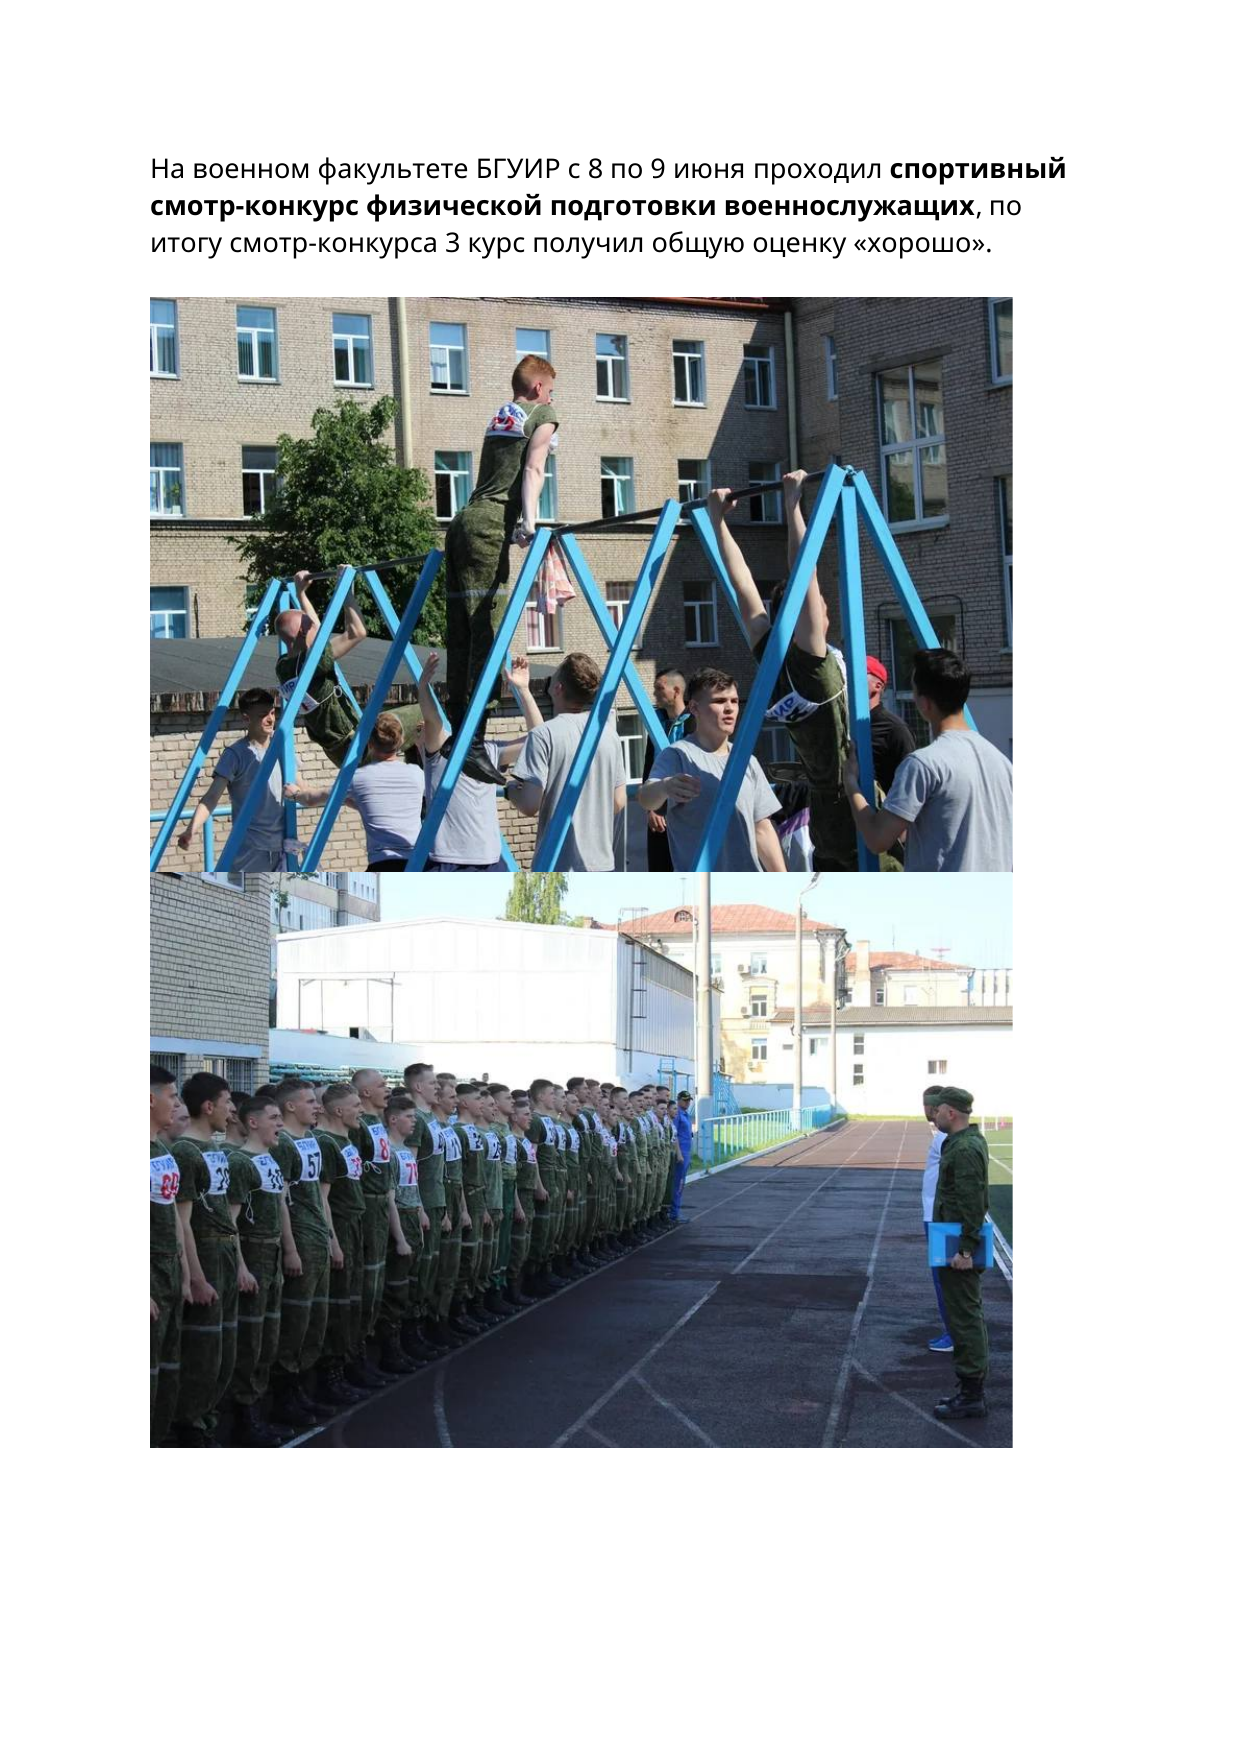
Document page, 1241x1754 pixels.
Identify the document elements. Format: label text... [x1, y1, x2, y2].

picture [150, 297, 1013, 1448]
text На военном факультете БГУИР с 8 по 9 июня проходил спортивный смотр-конкурс физической подготовки военнослужащих, по итогу смотр-конкурса 3 курс получил общую оценку «хорошо». [150, 150, 1090, 261]
